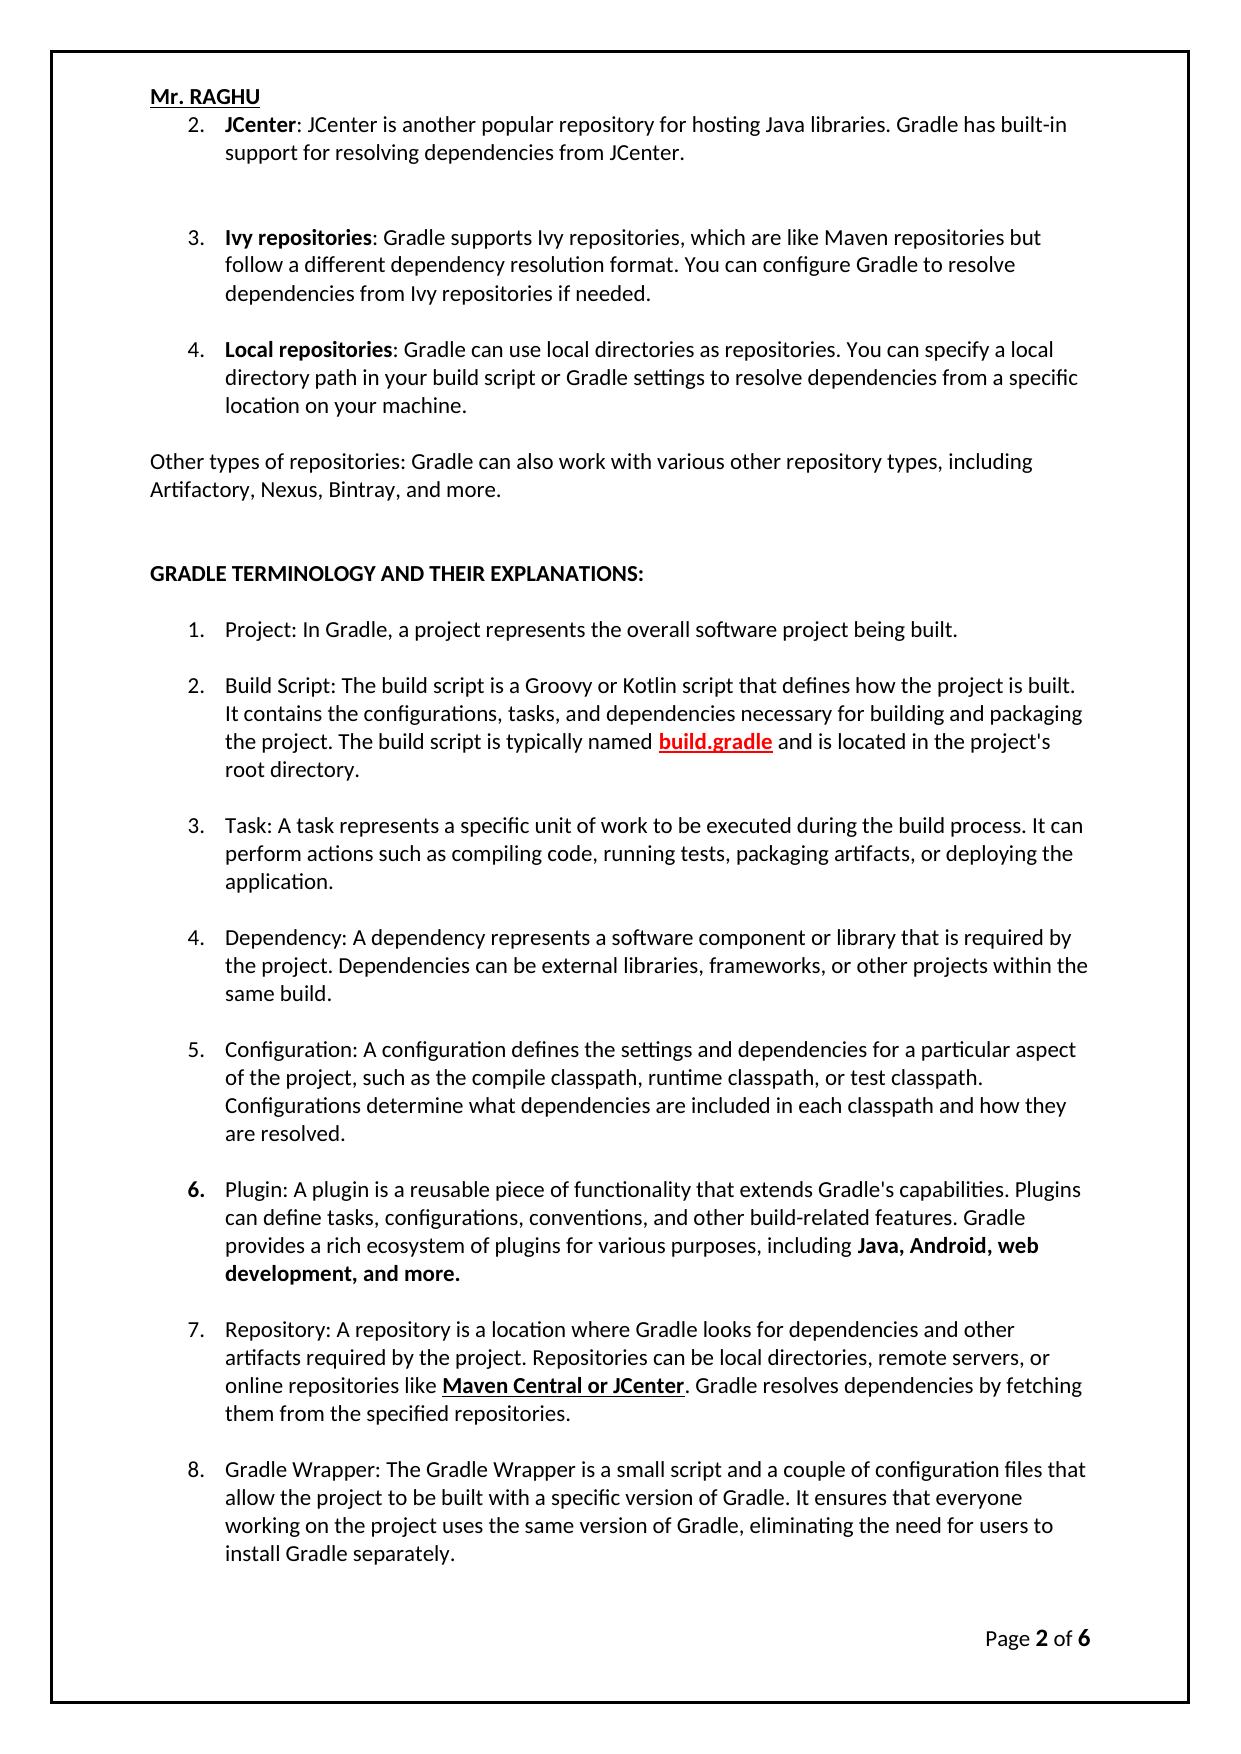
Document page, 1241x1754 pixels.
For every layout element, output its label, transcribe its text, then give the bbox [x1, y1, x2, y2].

text GRADLE TERMINOLOGY AND THEIR EXPLANATIONS: [150, 559, 1090, 587]
list Project: In Gradle, a project represents the overall software project being built. [187, 615, 1090, 643]
list Configuration: A configuration defines the settings and dependencies for a particular aspect of the project, such as the compile classpath, runtime classpath, or test classpath. Configurations determine what dependencies are included in each classpath and how they are resolved. [187, 1035, 1090, 1147]
list Task: A task represents a specific unit of work to be executed during the build process. It can perform actions such as compiling code, running tests, packaging artifacts, or deploying the application. [187, 811, 1090, 895]
list Local repositories: Gradle can use local directories as repositories. You can specify a local directory path in your build script or Gradle settings to resolve dependencies from a specific location on your machine. [187, 335, 1090, 419]
list Build Script: The build script is a Groovy or Kotlin script that defines how the project is built. It contains the configurations, tasks, and dependencies necessary for building and packaging the project. The build script is typically named build.gradle and is located in the project's root directory. [187, 671, 1090, 783]
list Repository: A repository is a location where Gradle looks for dependencies and other artifacts required by the project. Repositories can be local directories, remote servers, or online repositories like Maven Central or JCenter. Gradle resolves dependencies by fetching them from the specified repositories. [187, 1315, 1090, 1427]
list Dependency: A dependency represents a software component or library that is required by the project. Dependencies can be external libraries, frameworks, or other projects within the same build. [187, 923, 1090, 1007]
list Ivy repositories: Gradle supports Ivy repositories, which are like Maven repositories but follow a different dependency resolution format. You can configure Gradle to resolve dependencies from Ivy repositories if needed. [187, 223, 1090, 307]
text Other types of repositories: Gradle can also work with various other repository types, including Artifactory, Nexus, Bintray, and more. [150, 447, 1090, 503]
list JCenter: JCenter is another popular repository for hosting Java libraries. Gradle has built-in support for resolving dependencies from JCenter. [187, 111, 1090, 167]
list Gradle Wrapper: The Gradle Wrapper is a small script and a couple of configuration files that allow the project to be built with a specific version of Gradle. It ensures that everyone working on the project uses the same version of Gradle, eliminating the need for users to install Gradle separately. [187, 1456, 1090, 1568]
list Plugin: A plugin is a reusable piece of functionality that extends Gradle's capabilities. Plugins can define tasks, configurations, conventions, and other build-related features. Gradle provides a rich ecosystem of plugins for various purposes, including Java, Android, web development, and more. [187, 1175, 1090, 1287]
